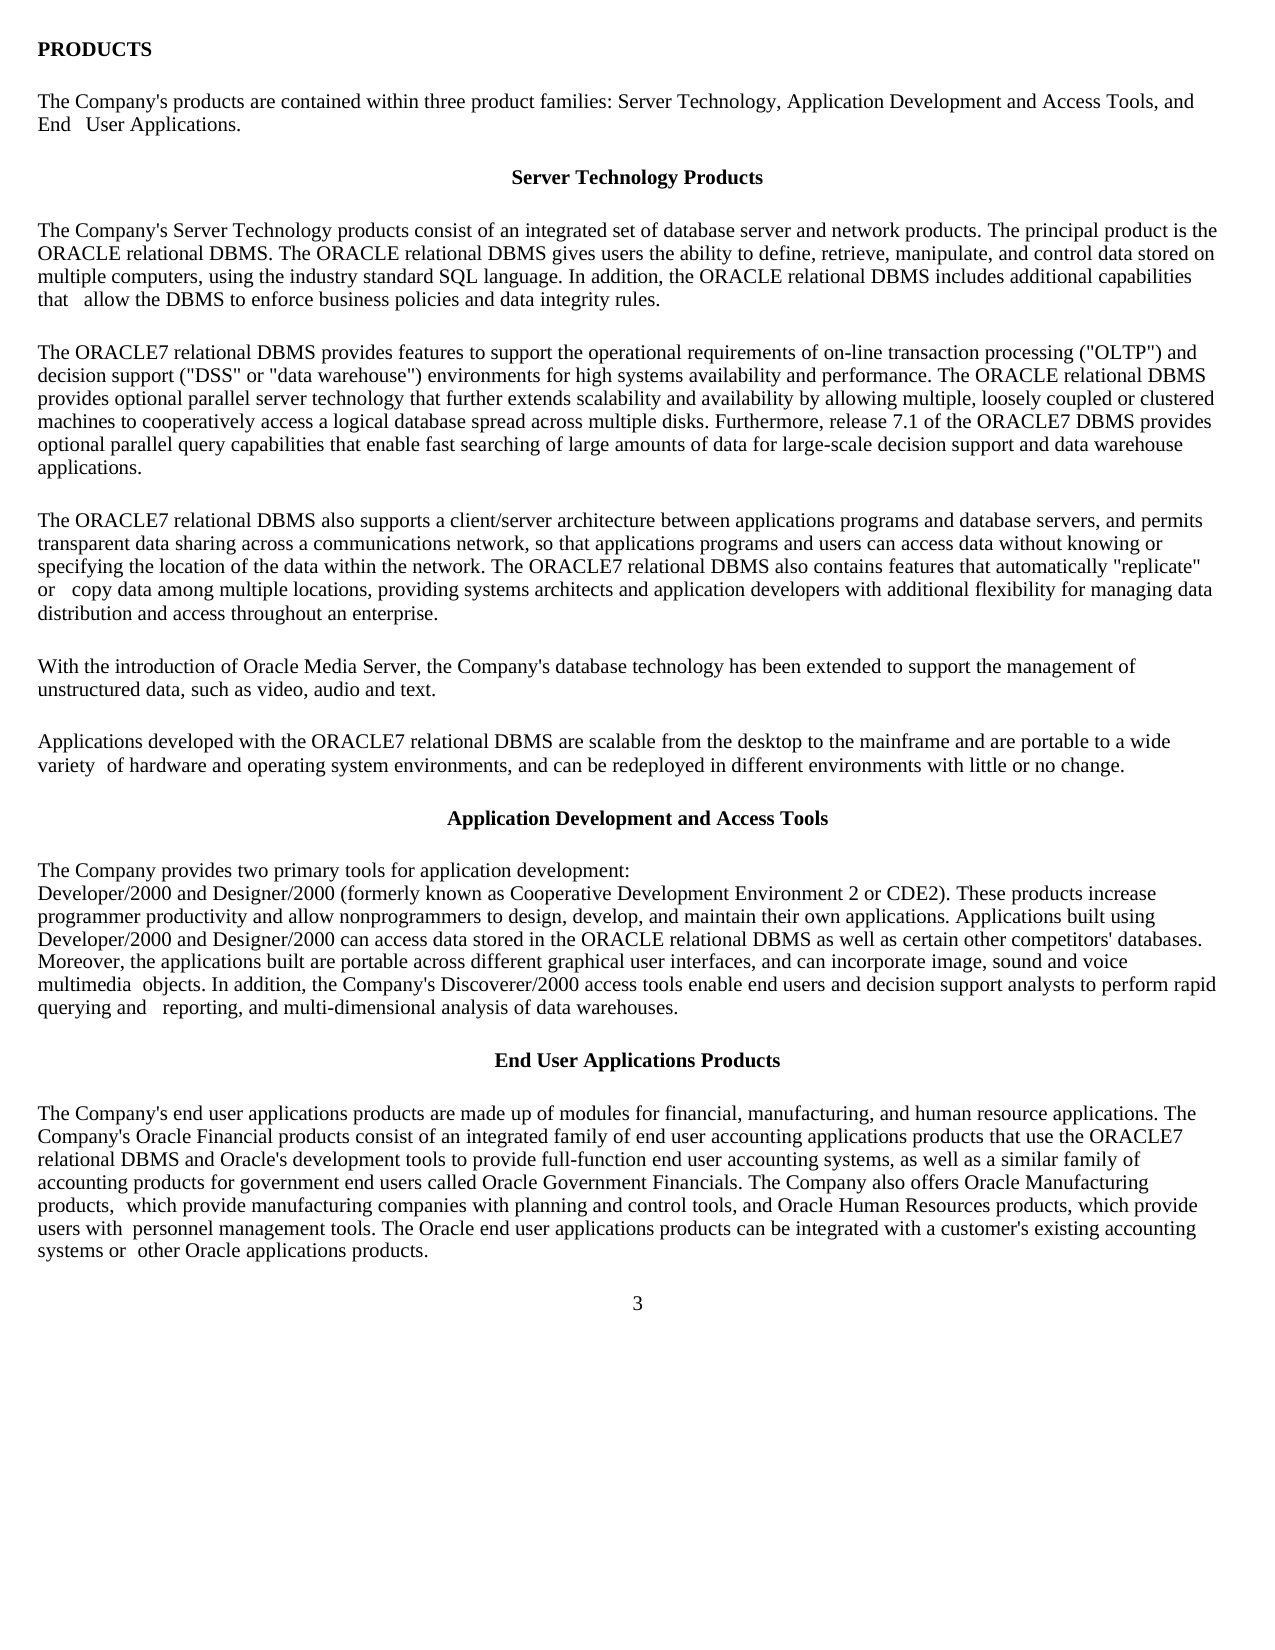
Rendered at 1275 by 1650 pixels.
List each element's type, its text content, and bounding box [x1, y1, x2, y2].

text With the introduction of Oracle Media Server, the Company's database technology has been extended to support the management of unstructured data, such as video, audio and text. [37, 655, 1221, 701]
text The Company's Server Technology products consist of an integrated set of database server and network products. The principal product is the ORACLE relational DBMS. The ORACLE relational DBMS gives users the ability to define, retrieve, manipulate, and control data stored on multiple computers, using the industry standard SQL language. In addition, the ORACLE relational DBMS includes additional capabilities that allow the DBMS to enforce business policies and data integrity rules. [37, 219, 1224, 311]
text The ORACLE7 relational DBMS also supports a client/server architecture between applications programs and database servers, and permits transparent data sharing across a communications network, so that applications programs and users can access data without knowing or specifying the location of the data within the network. The ORACLE7 relational DBMS also contains features that automatically "replicate" or copy data among multiple locations, providing systems architects and application developers with additional flexibility for managing data distribution and access throughout an enterprise. [37, 509, 1221, 624]
text Applications developed with the ORACLE7 relational DBMS are scalable from the desktop to the mainframe and are portable to a wide variety of hardware and operating system environments, and can be redeployed in different environments with little or no change. [37, 730, 1224, 777]
text The ORACLE7 relational DBMS provides features to support the operational requirements of on-line transaction processing ("OLTP") and decision support ("DSS" or "data warehouse") environments for high systems availability and performance. The ORACLE relational DBMS provides optional parallel server technology that further extends scalability and availability by allowing multiple, loosely coupled or clustered machines to cooperatively access a logical database spread across multiple disks. Furthermore, release 7.1 of the ORACLE7 DBMS provides optional parallel query capabilities that enable fast searching of large amounts of data for large-scale decision support and data warehouse applications. [37, 341, 1221, 479]
text The Company's end user applications products are made up of modules for financial, manufacturing, and human resource applications. The Company's Oracle Financial products consist of an integrated family of end user accounting applications products that use the ORACLE7 relational DBMS and Oracle's development tools to provide full-function end user accounting systems, as well as a similar family of accounting products for government end users called Oracle Government Financials. The Company also offers Oracle Manufacturing products, which provide manufacturing companies with planning and control tools, and Oracle Human Resources products, which provide users with personnel management tools. The Oracle end user applications products can be integrated with a customer's existing accounting systems or other Oracle applications products. [37, 1102, 1222, 1262]
text Application Development and Access Tools [131, 806, 1144, 829]
text The Company's products are contained within three product families: Server Technology, Application Development and Access Tools, and End User Applications. [37, 91, 1224, 136]
text 3 [130, 1291, 1144, 1315]
text The Company provides two primary tools for application development: [37, 858, 1248, 882]
text Developer/2000 and Designer/2000 (formerly known as Cooperative Development Environment 2 or CDE2). These products increase programmer productivity and allow nonprogrammers to design, develop, and maintain their own applications. Applications built using Developer/2000 and Designer/2000 can access data stored in the ORACLE relational DBMS as well as certain other competitors' databases. Moreover, the applications built are portable across different graphical user interfaces, and can incorporate image, sound and voice multimedia objects. In addition, the Company's Discoverer/2000 access tools enable end users and decision support analysts to perform rapid querying and reporting, and multi-dimensional analysis of data warehouses. [37, 882, 1221, 1019]
text PRODUCTS [37, 37, 1220, 61]
text Server Technology Products [130, 165, 1144, 189]
text End User Applications Products [130, 1048, 1144, 1072]
